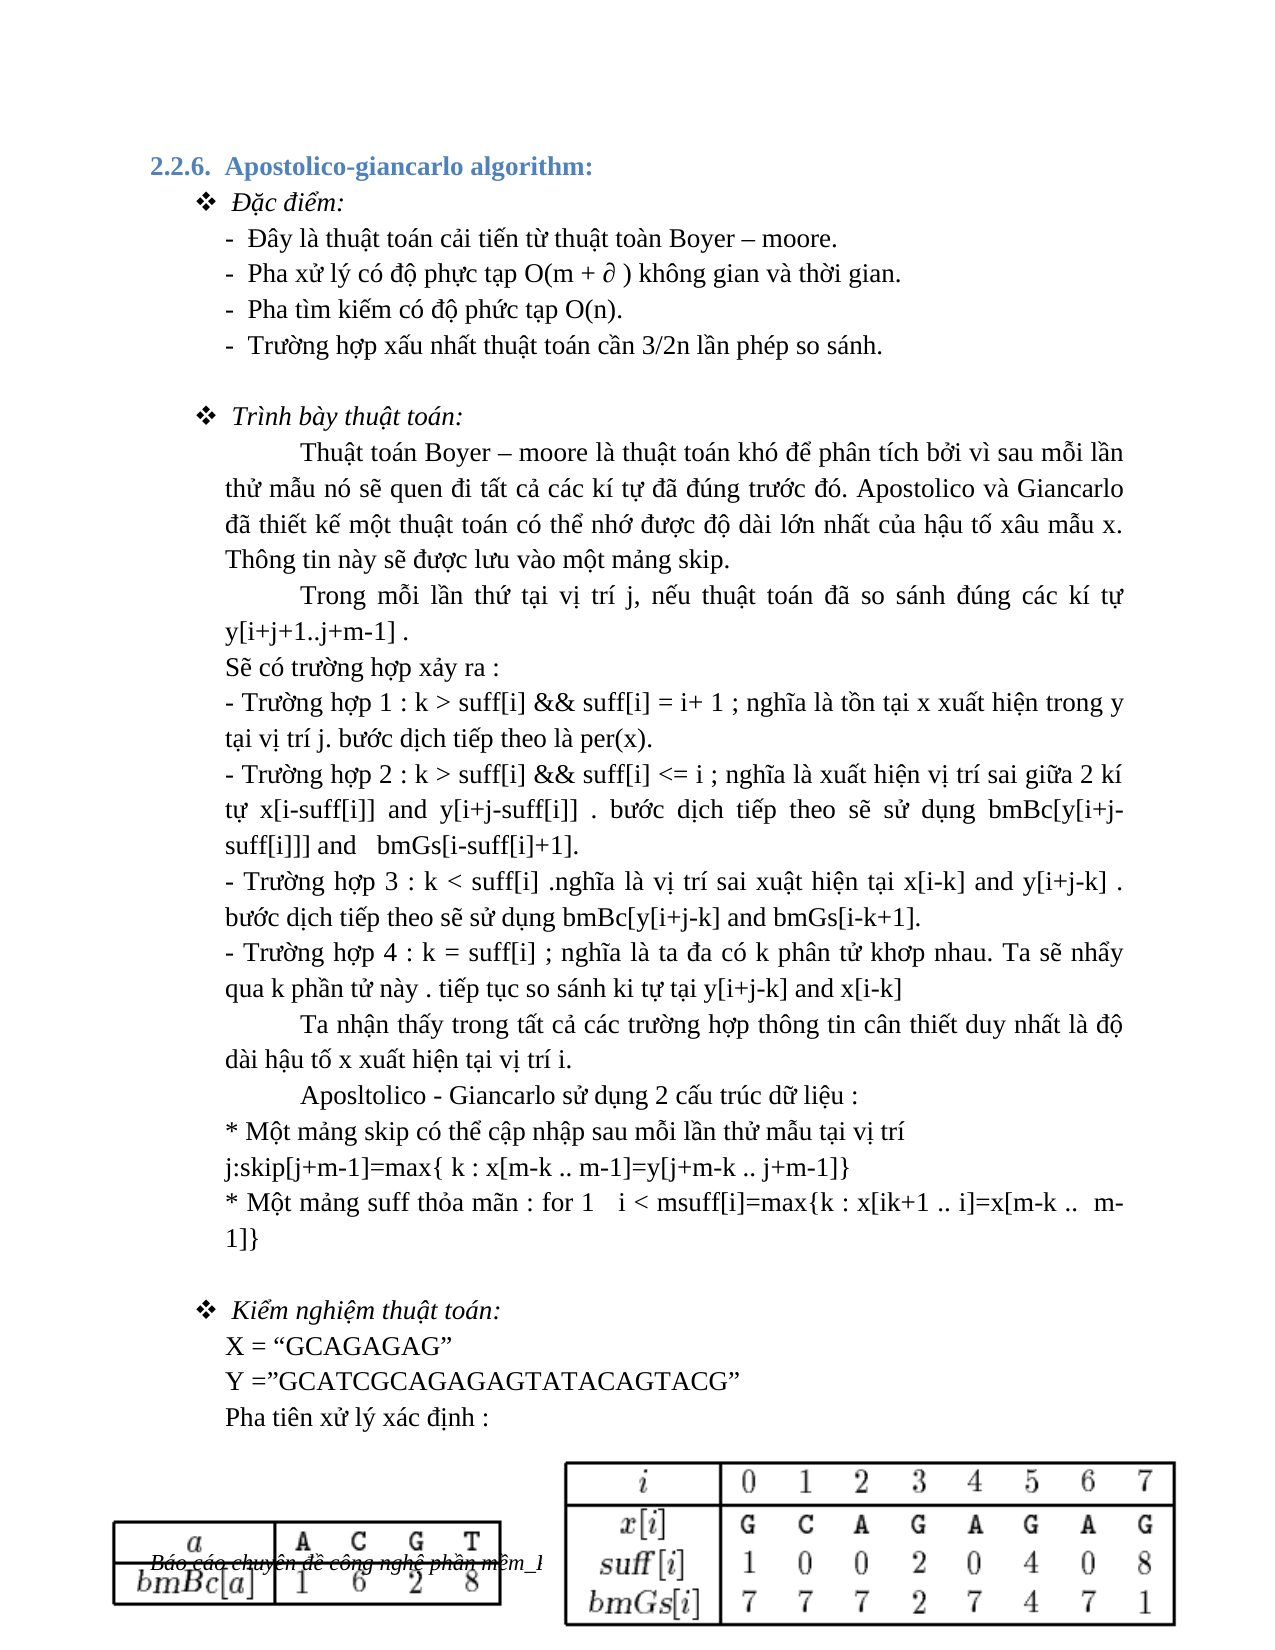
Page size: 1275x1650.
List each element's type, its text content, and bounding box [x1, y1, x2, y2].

list j:skip[j+m-1]=max{ k : x[m-k .. m-1]=y[j+m-k .. j+m-1]} [225, 1151, 1125, 1182]
list Trình bày thuật toán: [194, 400, 1125, 432]
list * Một mảng suff thỏa mãn : for 1 i < msuff[i]=max{k : x[ik+1 .. i]=x[m-k .. m-1]} [225, 1187, 1125, 1253]
list - Pha tìm kiếm có độ phức tạp O(n). [225, 293, 1125, 324]
list - Trường hợp 2 : k > suff[i] && suff[i] <= i ; nghĩa là xuất hiện vị trí sai giữa 2 kí tự x[i-suff[i]] and y[i+j-suff[i]] . bước dịch tiếp theo sẽ sử dụng bmBc[y[i+j-suff[i]]] and bmGs[i-suff[i]+1]. [225, 758, 1125, 860]
picture [541, 1447, 1198, 1650]
list * Một mảng skip có thể cập nhập sau mỗi lần thử mẫu tại vị trí [225, 1115, 1125, 1146]
list Sẽ có trường hợp xảy ra : [225, 651, 1125, 682]
list Trong mỗi lần thứ tại vị trí j, nếu thuật toán đã so sánh đúng các kí tự y[i+j+1..j+m-1] . [225, 579, 1125, 646]
list - Pha xử lý có độ phực tạp O(m + ∂ ) không gian và thời gian. [225, 257, 1125, 288]
list X = “GCAGAGAG” [225, 1330, 1125, 1361]
subtitle 2.2.6. Apostolico-giancarlo algorithm: [150, 150, 1125, 181]
list Kiểm nghiệm thuật toán: [194, 1294, 1125, 1325]
picture [75, 1505, 530, 1625]
list Ta nhận thấy trong tất cả các trường hợp thông tin cân thiết duy nhất là độ dài hậu tố x xuất hiện tại vị trí i. [225, 1008, 1125, 1075]
list - Trường hợp 4 : k = suff[i] ; nghĩa là ta đa có k phân tử khơp nhau. Ta sẽ nhẩy qua k phần tử này . tiếp tục so sánh ki tự tại y[i+j-k] and x[i-k] [225, 936, 1125, 1003]
list Thuật toán Boyer – moore là thuật toán khó để phân tích bởi vì sau mỗi lần thử mẫu nó sẽ quen đi tất cả các kí tự đã đúng trước đó. Apostolico và Giancarlo đã thiết kế một thuật toán có thể nhớ được độ dài lớn nhất của hậu tố xâu mẫu x. Thông tin này sẽ được lưu vào một mảng skip. [225, 436, 1125, 574]
list Đặc điểm: [194, 186, 1125, 217]
list Aposltolico - Giancarlo sử dụng 2 cấu trúc dữ liệu : [225, 1079, 1125, 1111]
list - Trường hợp 1 : k > suff[i] && suff[i] = i+ 1 ; nghĩa là tồn tại x xuất hiện trong y tại vị trí j. bước dịch tiếp theo là per(x). [225, 686, 1125, 753]
list Pha tiên xử lý xác định : [225, 1401, 1125, 1432]
list Y =”GCATCGCAGAGAGTATACAGTACG” [225, 1365, 1125, 1397]
list - Trường hợp xấu nhất thuật toán cần 3/2n lần phép so sánh. [225, 329, 1125, 360]
list - Đây là thuật toán cải tiến từ thuật toàn Boyer – moore. [225, 222, 1125, 253]
list - Trường hợp 3 : k < suff[i] .nghĩa là vị trí sai xuật hiện tại x[i-k] and y[i+j-k] . bước dịch tiếp theo sẽ sử dụng bmBc[y[i+j-k] and bmGs[i-k+1]. [225, 865, 1125, 932]
